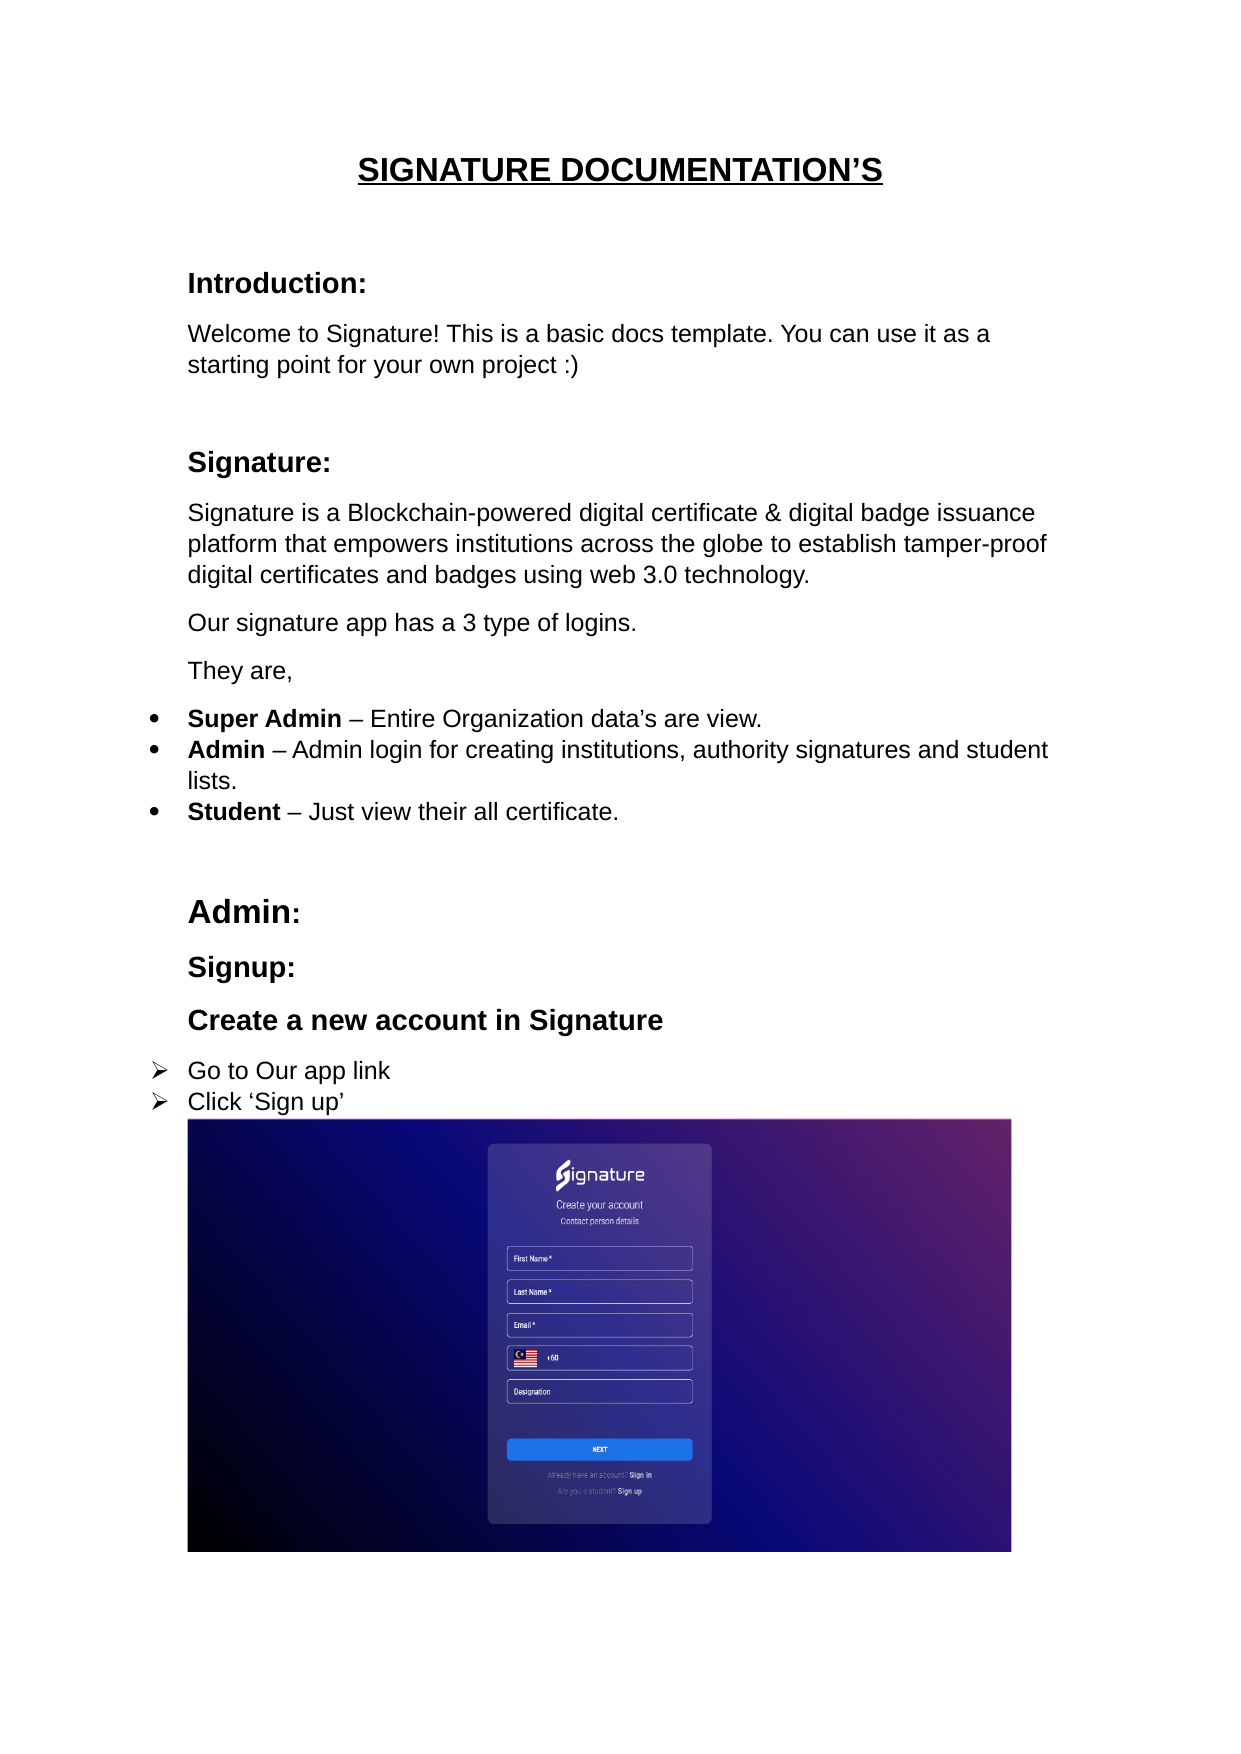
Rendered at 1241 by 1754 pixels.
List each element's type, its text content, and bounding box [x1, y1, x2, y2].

list Student – Just view their all certificate. [150, 797, 1053, 826]
text Our signature app has a 3 type of logins. [187, 608, 1053, 637]
text SIGNATURE DOCUMENTATION’S [187, 150, 1053, 188]
list Go to Our app link [150, 1056, 1053, 1085]
list Click ‘Sign up’ [150, 1087, 1053, 1116]
text Signature: [187, 446, 1053, 479]
text They are, [187, 656, 1053, 684]
text Create a new account in Signature [187, 1003, 1053, 1037]
text Introduction: [187, 266, 1053, 300]
list Super Admin – Entire Organization data’s are view. [150, 703, 1053, 732]
text Admin: [187, 892, 1053, 931]
list Admin – Admin login for creating institutions, authority signatures and student lists. [150, 735, 1053, 794]
text Signup: [187, 951, 1053, 984]
text Welcome to Signature! This is a basic docs template. You can use it as a starting point for your own project :) [187, 319, 1053, 379]
picture [187, 1118, 1012, 1552]
text Signature is a Blockchain-powered digital certificate & digital badge issuance platform that empowers institutions across the globe to establish tamper-proof digital certificates and badges using web 3.0 technology. [187, 498, 1053, 589]
